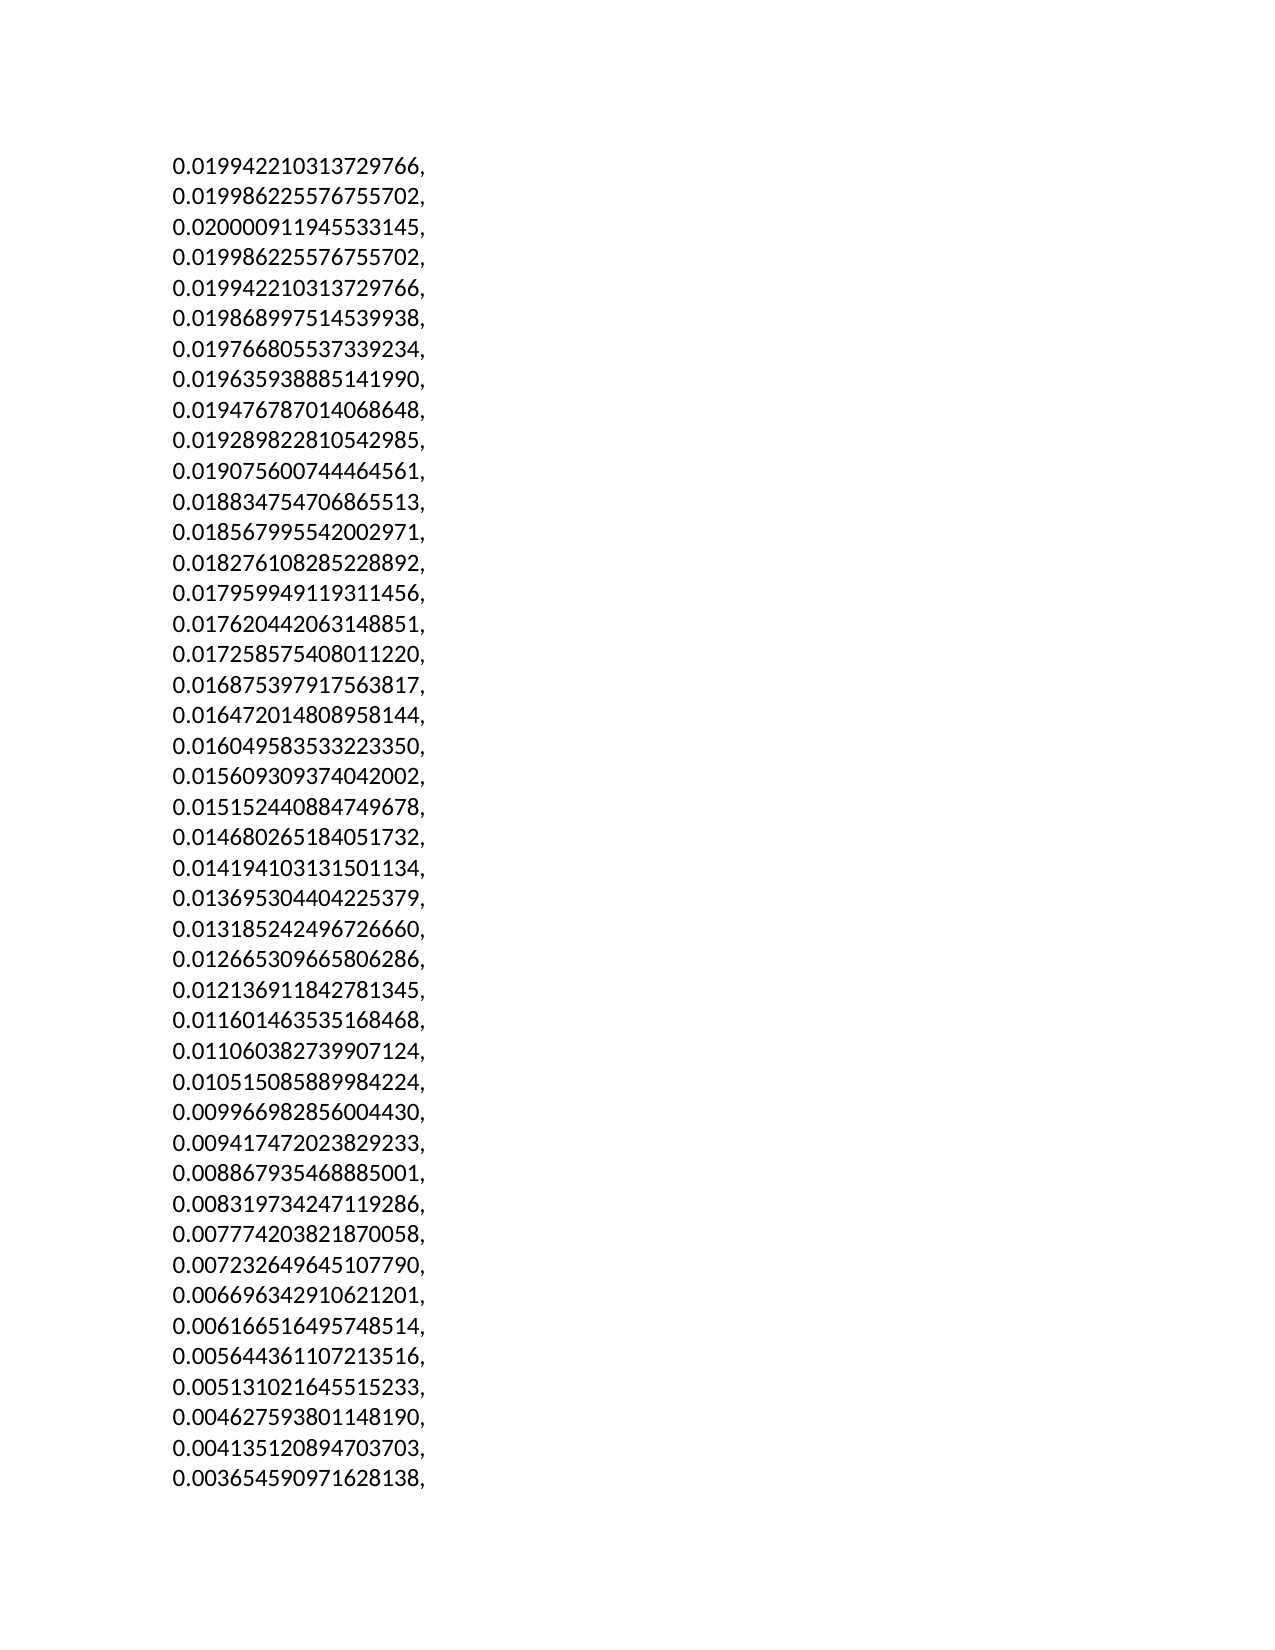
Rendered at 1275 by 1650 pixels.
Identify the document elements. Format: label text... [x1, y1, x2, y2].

text 0.003654590971628138, [150, 1462, 1125, 1493]
text 0.019868997514539938, [150, 303, 1125, 333]
text 0.009966982856004430, [150, 1096, 1125, 1127]
text 0.005131021645515233, [150, 1371, 1125, 1401]
text 0.005644361107213516, [150, 1340, 1125, 1371]
text 0.013695304404225379, [150, 882, 1125, 913]
text 0.006696342910621201, [150, 1279, 1125, 1310]
text 0.014194103131501134, [150, 852, 1125, 882]
text 0.008867935468885001, [150, 1157, 1125, 1188]
text 0.004135120894703703, [150, 1432, 1125, 1462]
text 0.004627593801148190, [150, 1401, 1125, 1432]
text 0.019476787014068648, [150, 394, 1125, 425]
text 0.011601463535168468, [150, 1004, 1125, 1035]
text 0.020000911945533145, [150, 211, 1125, 242]
text 0.007774203821870058, [150, 1218, 1125, 1249]
text 0.006166516495748514, [150, 1310, 1125, 1340]
text 0.019635938885141990, [150, 364, 1125, 394]
text 0.008319734247119286, [150, 1188, 1125, 1218]
text 0.013185242496726660, [150, 913, 1125, 943]
text 0.019986225576755702, [150, 181, 1125, 211]
text 0.007232649645107790, [150, 1249, 1125, 1279]
text 0.018834754706865513, [150, 486, 1125, 516]
text 0.009417472023829233, [150, 1127, 1125, 1157]
text 0.016049583533223350, [150, 730, 1125, 760]
text 0.016472014808958144, [150, 699, 1125, 730]
text 0.019942210313729766, [150, 150, 1125, 181]
text 0.018276108285228892, [150, 547, 1125, 577]
text 0.017620442063148851, [150, 608, 1125, 638]
text 0.010515085889984224, [150, 1066, 1125, 1096]
text 0.019075600744464561, [150, 455, 1125, 486]
text 0.016875397917563817, [150, 669, 1125, 699]
text 0.018567995542002971, [150, 516, 1125, 547]
text 0.019986225576755702, [150, 242, 1125, 272]
text 0.014680265184051732, [150, 821, 1125, 852]
text 0.019942210313729766, [150, 272, 1125, 303]
text 0.017258575408011220, [150, 638, 1125, 669]
text 0.015609309374042002, [150, 760, 1125, 791]
text 0.019766805537339234, [150, 333, 1125, 364]
text 0.015152440884749678, [150, 791, 1125, 821]
text 0.012665309665806286, [150, 943, 1125, 974]
text 0.011060382739907124, [150, 1035, 1125, 1066]
text 0.017959949119311456, [150, 577, 1125, 608]
text 0.012136911842781345, [150, 974, 1125, 1004]
text 0.019289822810542985, [150, 425, 1125, 455]
